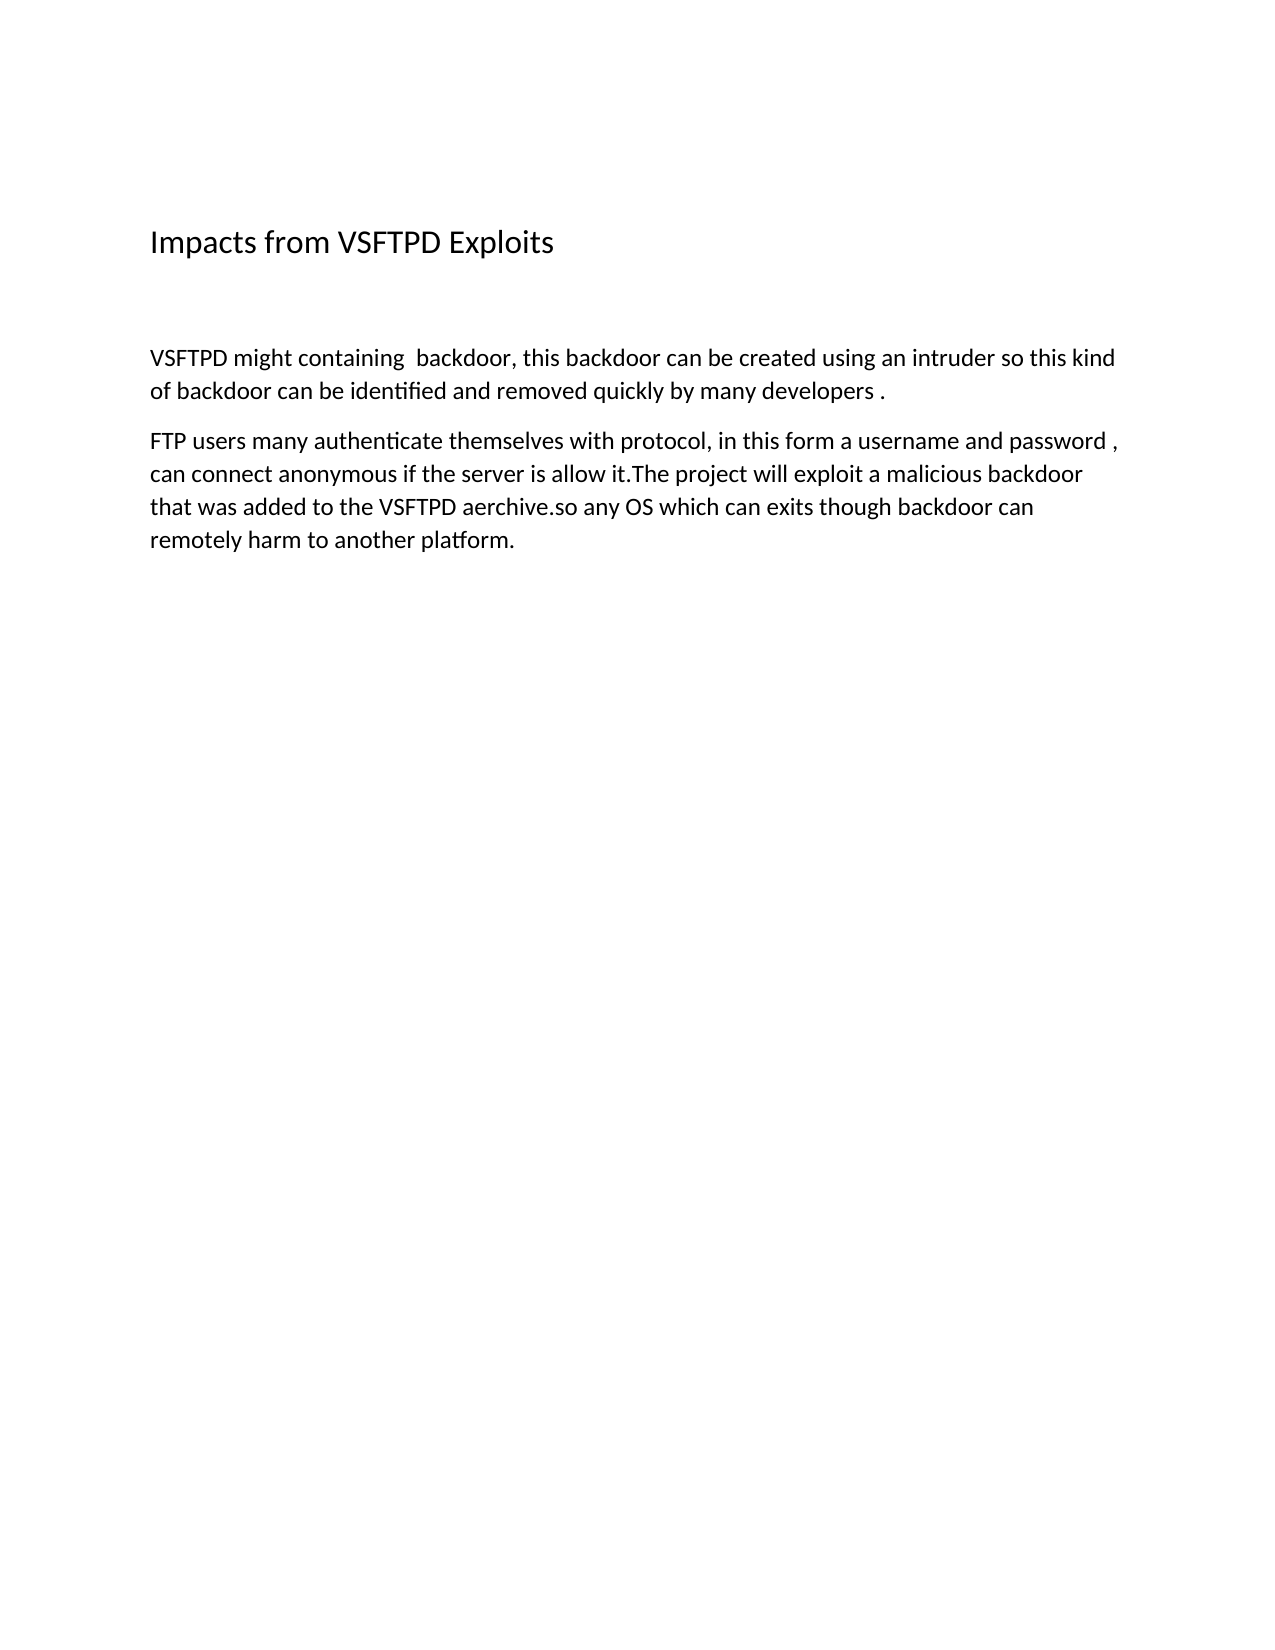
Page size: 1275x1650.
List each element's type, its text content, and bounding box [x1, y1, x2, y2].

text VSFTPD might containing backdoor, this backdoor can be created using an intruder so this kind of backdoor can be identified and removed quickly by many developers . [150, 342, 1125, 406]
text Impacts from VSFTPD Exploits [150, 221, 1125, 262]
text FTP users many authenticate themselves with protocol, in this form a username and password , can connect anonymous if the server is allow it.The project will exploit a malicious backdoor that was added to the VSFTPD aerchive.so any OS which can exits though backdoor can remotely harm to another platform. [150, 425, 1125, 554]
